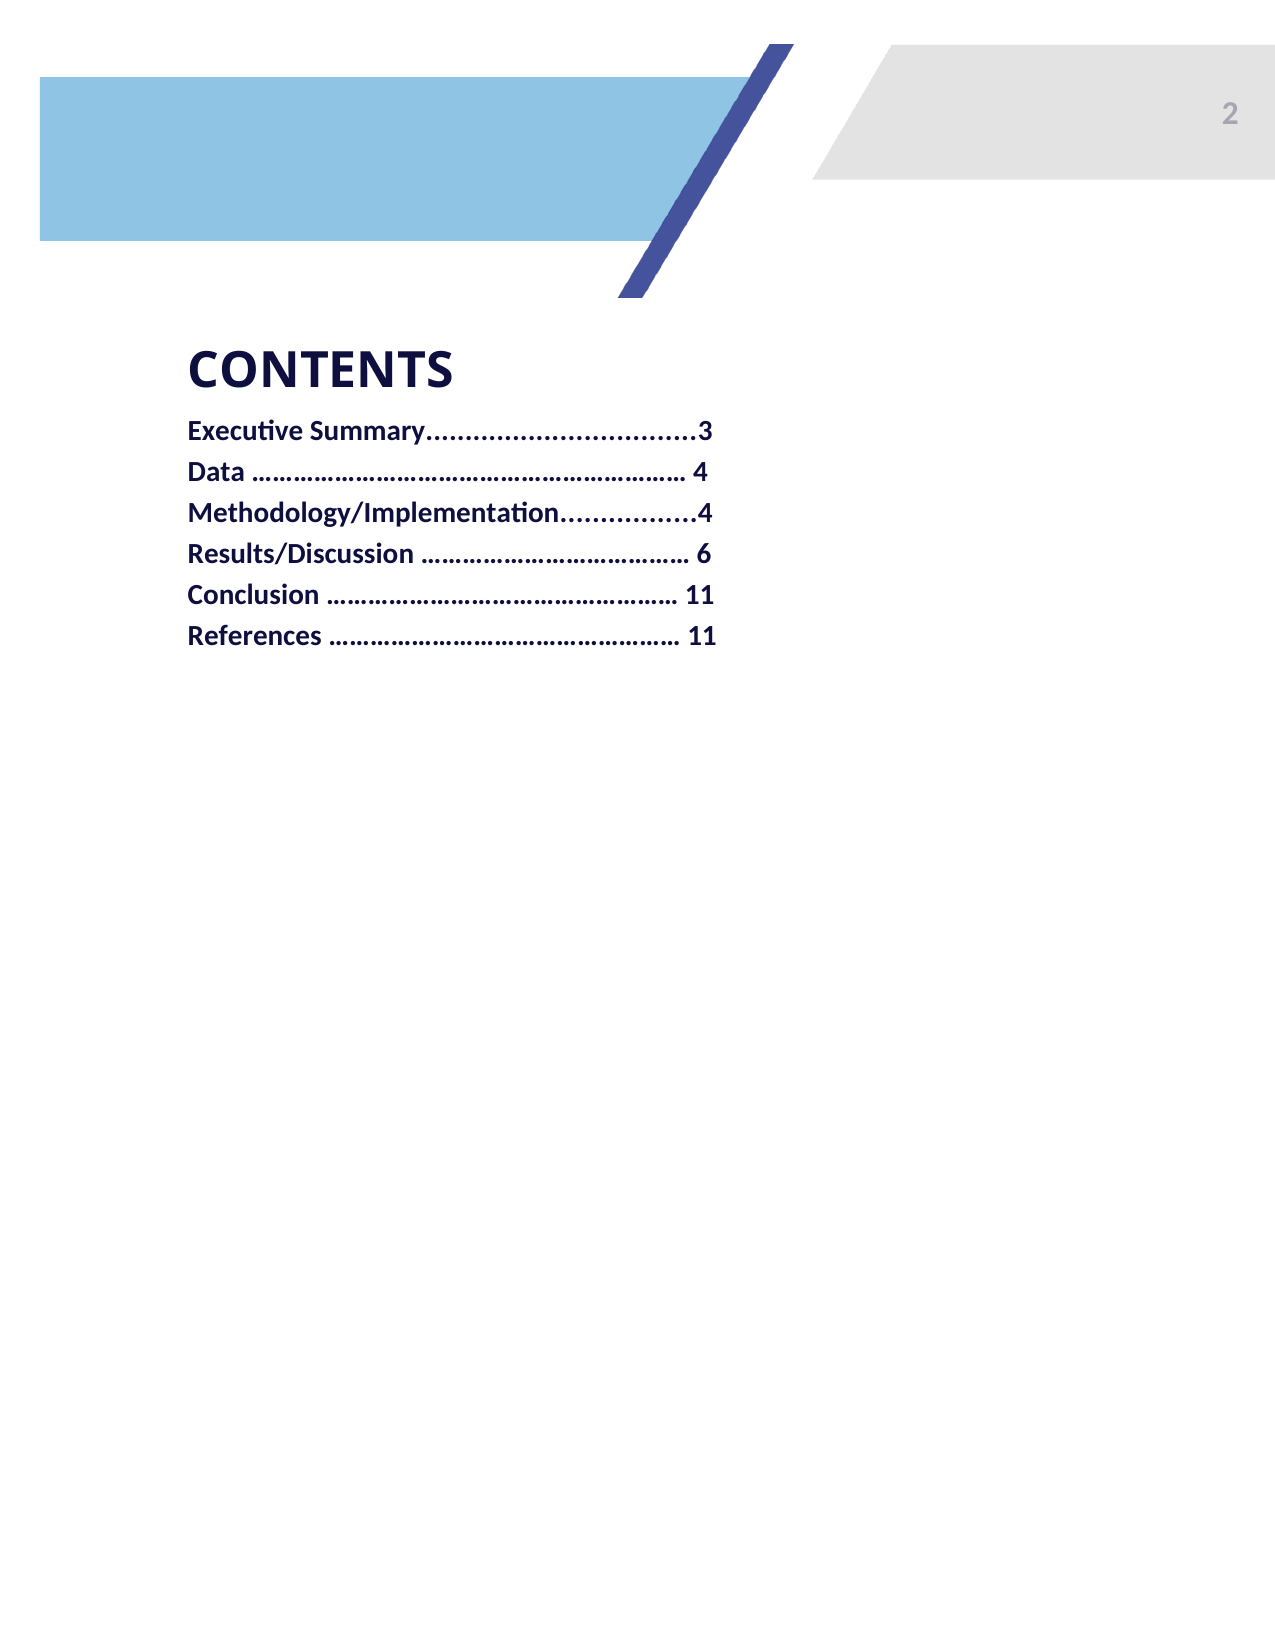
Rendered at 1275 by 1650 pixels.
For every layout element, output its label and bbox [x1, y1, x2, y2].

picture [39, 44, 794, 298]
picture [812, 44, 1275, 180]
